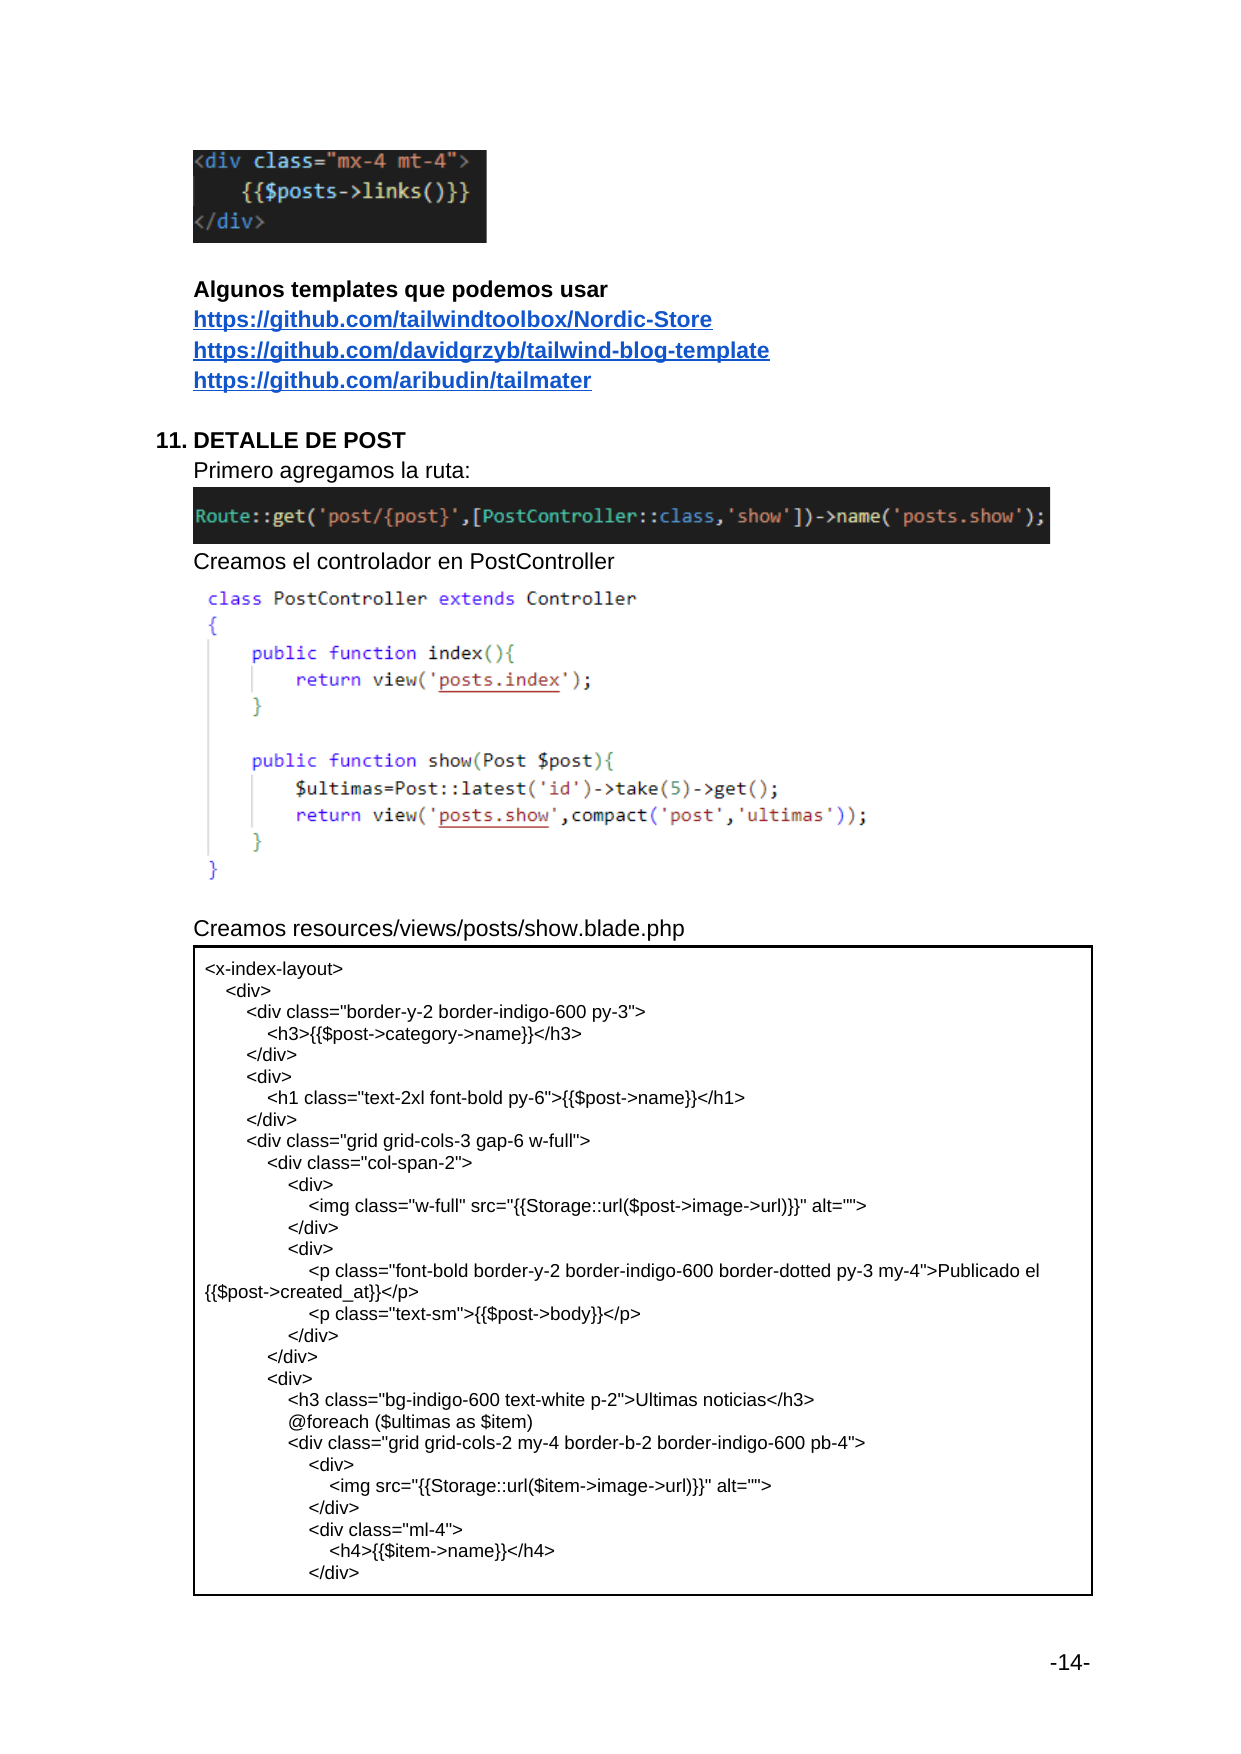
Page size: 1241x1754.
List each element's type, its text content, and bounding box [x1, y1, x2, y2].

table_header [195, 948, 1091, 1593]
picture [193, 150, 487, 243]
text Algunos templates que podemos usar [118, 276, 1090, 303]
text Primero agregamos la ruta: [193, 457, 1090, 484]
text https://github.com/tailwindtoolbox/Nordic-Store [118, 306, 1090, 333]
text https://github.com/davidgrzyb/tailwind-blog-template [118, 337, 1090, 363]
text https://github.com/aribudin/tailmater [118, 367, 1090, 393]
text Creamos resources/views/posts/show.blade.php [193, 915, 1090, 941]
picture [193, 487, 1050, 544]
list DETALLE DE POST [156, 427, 1090, 454]
picture [193, 577, 874, 881]
text Creamos el controlador en PostController [193, 548, 1090, 574]
